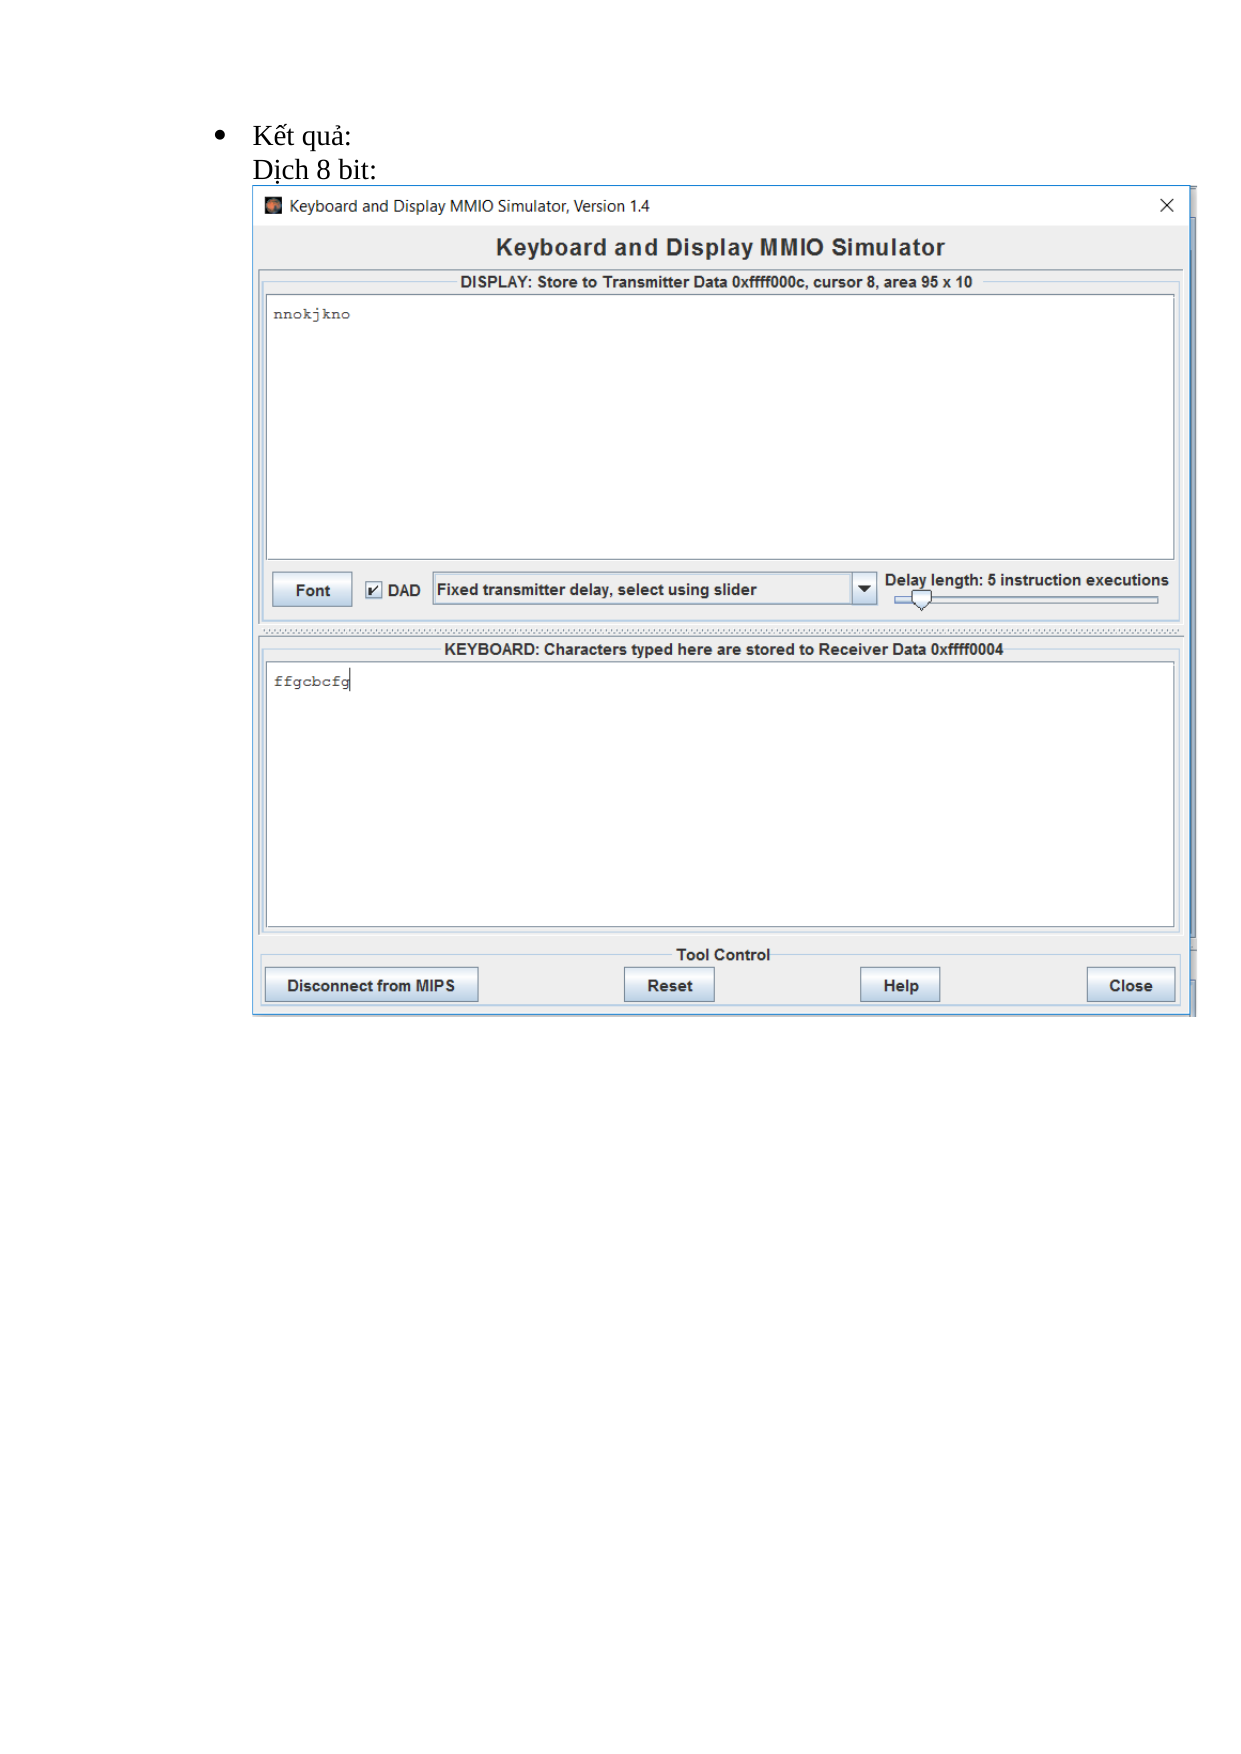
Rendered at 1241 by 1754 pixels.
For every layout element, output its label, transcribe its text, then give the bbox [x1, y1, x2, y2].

picture [252, 185, 1198, 1017]
list Kết quả: [215, 118, 1122, 152]
list Dịch 8 bit: [252, 152, 1122, 185]
